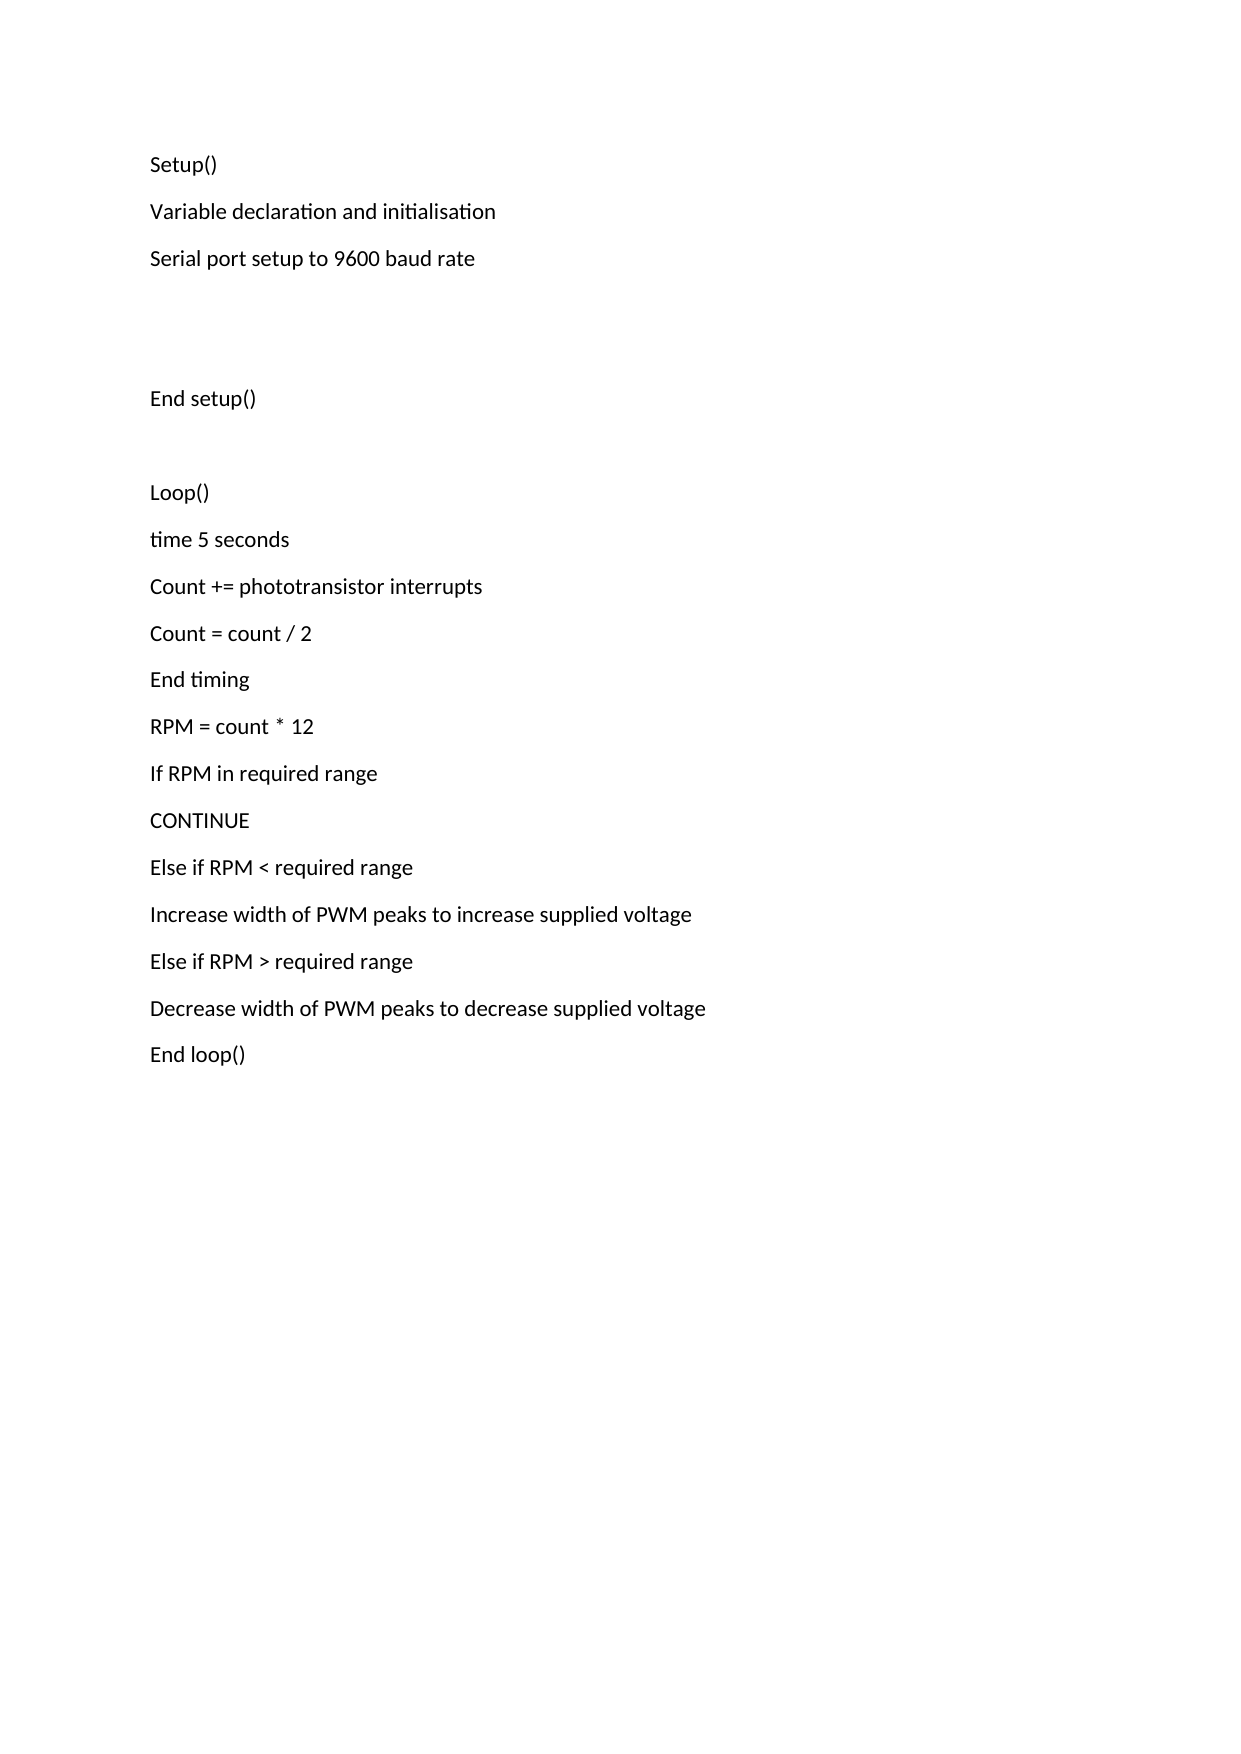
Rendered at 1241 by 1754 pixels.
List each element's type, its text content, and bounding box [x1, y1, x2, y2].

text End setup() [150, 384, 1090, 412]
text End timing [150, 666, 1090, 694]
text Variable declaration and initialisation [150, 197, 1090, 225]
text RPM = count * 12 [150, 712, 1090, 741]
text Else if RPM < required range [150, 853, 1090, 881]
text time 5 seconds [150, 525, 1090, 553]
text Decrease width of PWM peaks to decrease supplied voltage [150, 994, 1090, 1022]
text Count = count / 2 [150, 619, 1090, 647]
text Serial port setup to 9600 baud rate [150, 244, 1090, 272]
text If RPM in required range [150, 759, 1090, 787]
text Count += phototransistor interrupts [150, 572, 1090, 600]
text Else if RPM > required range [150, 947, 1090, 975]
text CONTINUE [150, 806, 1090, 834]
text Loop() [150, 478, 1090, 506]
text Setup() [150, 150, 1090, 178]
text Increase width of PWM peaks to increase supplied voltage [150, 900, 1090, 928]
text End loop() [150, 1041, 1090, 1069]
